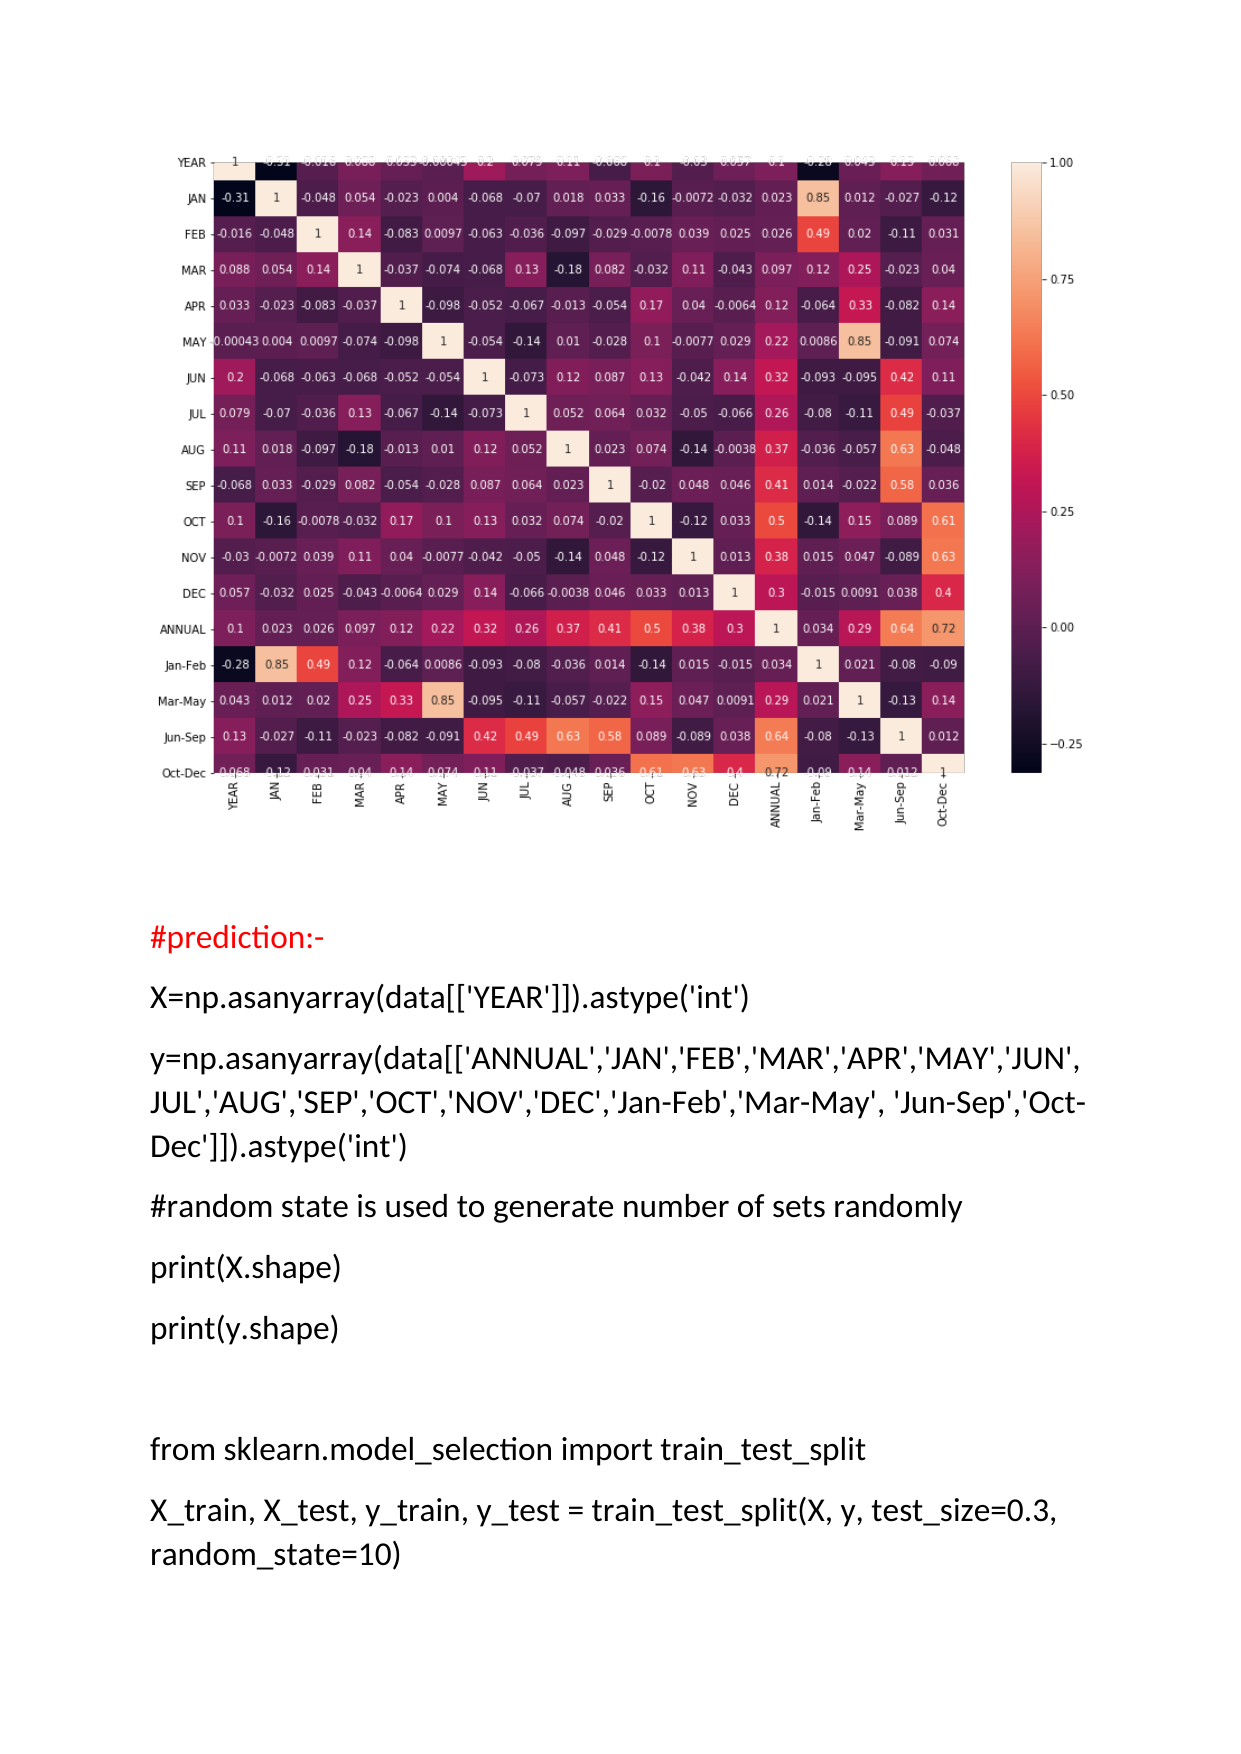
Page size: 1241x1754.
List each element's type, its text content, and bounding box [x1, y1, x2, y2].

text X_train, X_test, y_train, y_test = train_test_split(X, y, test_size=0.3, random_state=10) [150, 1488, 1090, 1573]
text #random state is used to generate number of sets randomly [150, 1185, 1090, 1226]
text print(y.shape) [150, 1307, 1090, 1347]
text #prediction:- [150, 916, 1090, 956]
picture [150, 150, 1091, 837]
text from sklearn.model_selection import train_test_split [150, 1428, 1090, 1469]
text print(X.shape) [150, 1246, 1090, 1287]
text y=np.asanyarray(data[['ANNUAL','JAN','FEB','MAR','APR','MAY','JUN', JUL','AUG','SEP','OCT','NOV','DEC','Jan-Feb','Mar-May', 'Jun-Sep','Oct-Dec']]).astype('int') [150, 1037, 1090, 1166]
text X=np.asanyarray(data[['YEAR']]).astype('int') [150, 976, 1090, 1017]
